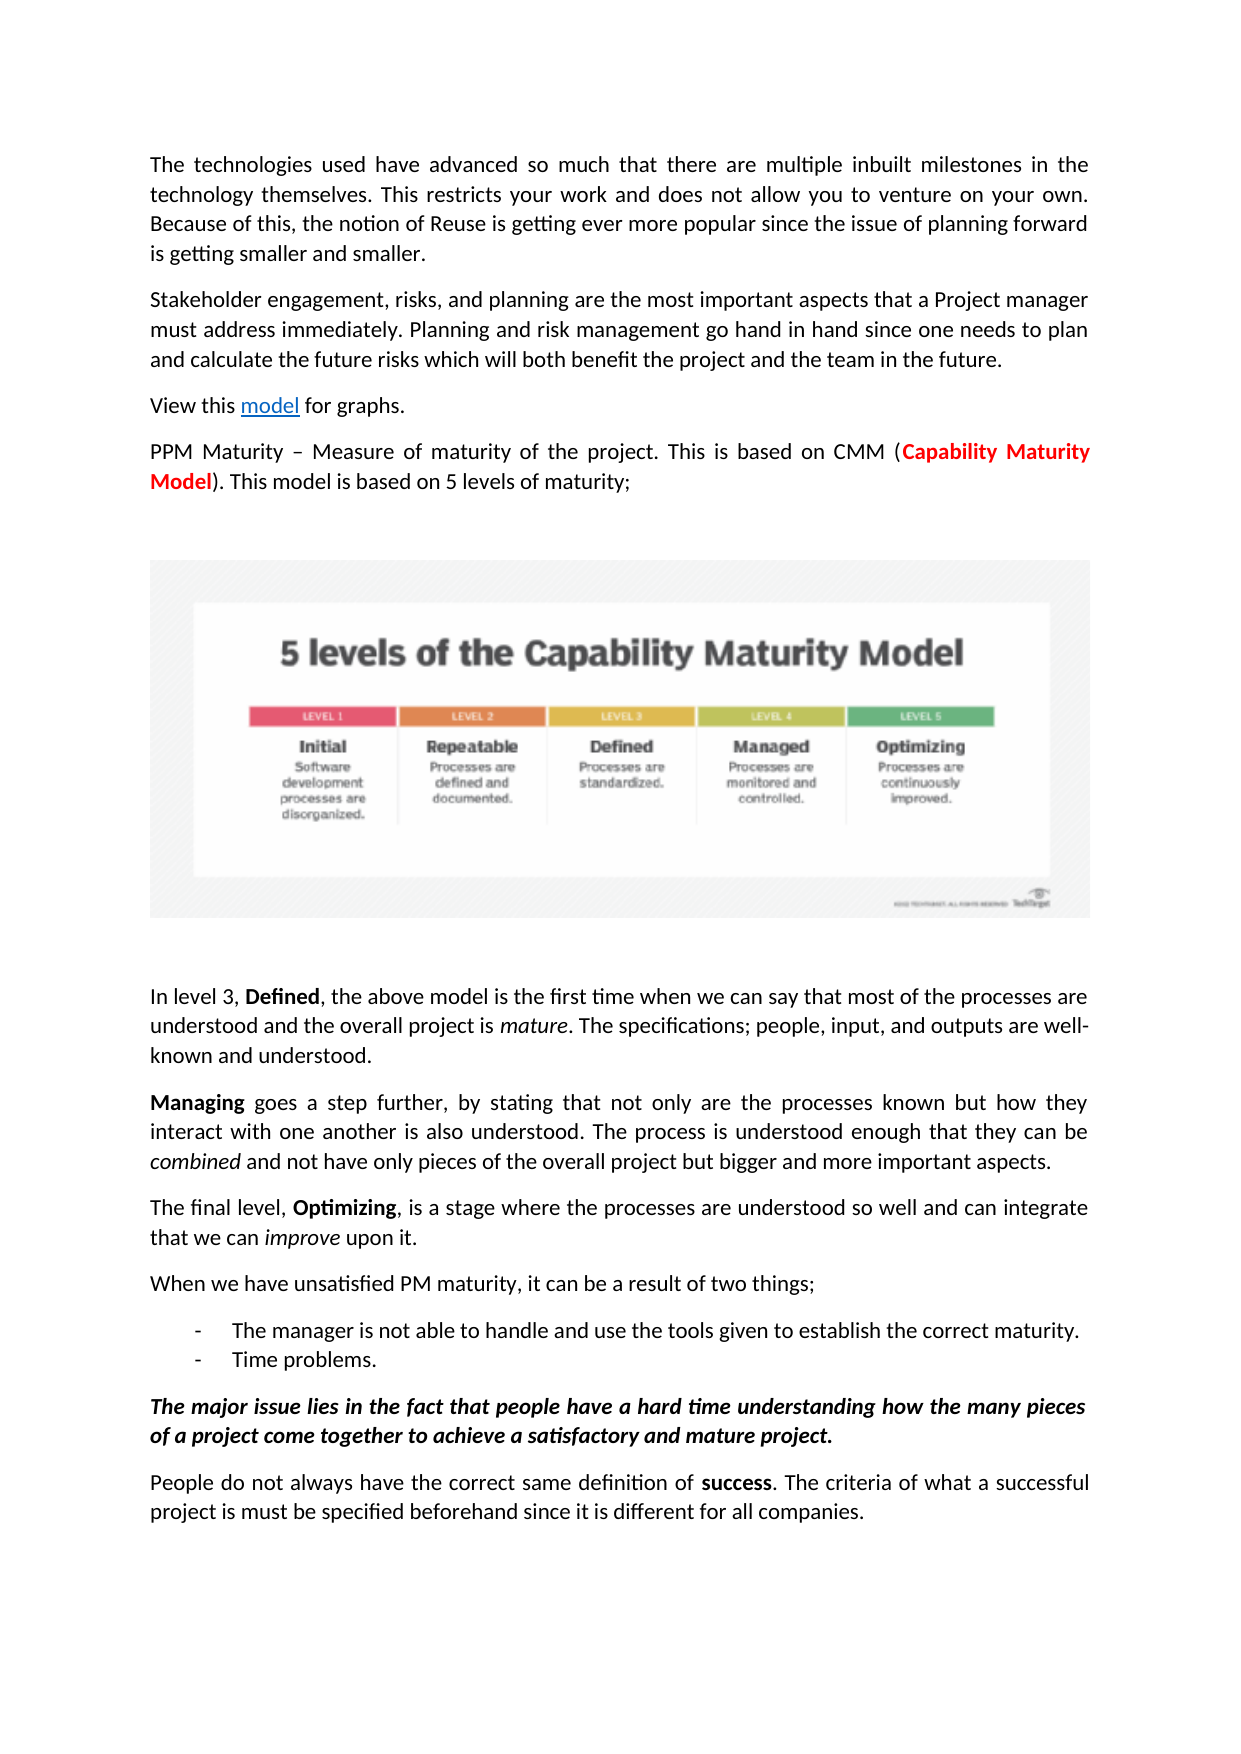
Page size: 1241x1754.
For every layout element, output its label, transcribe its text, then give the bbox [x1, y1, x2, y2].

list The manager is not able to handle and use the tools given to establish the correct maturity. [194, 1316, 1090, 1344]
text In level 3, Defined, the above model is the first time when we can say that most of the processes are understood and the overall project is mature. The specifications; people, input, and outputs are well-known and understood. [150, 982, 1090, 1069]
text The technologies used have advanced so much that there are multiple inbuilt milestones in the technology themselves. This restricts your work and does not allow you to venture on your own. Because of this, the notion of Reuse is getting ever more popular since the issue of planning forward is getting smaller and smaller. [150, 150, 1090, 267]
text The final level, Optimizing, is a stage where the processes are understood so well and can integrate that we can improve upon it. [150, 1193, 1090, 1251]
text When we have unsatisfied PM maturity, it can be a result of two things; [150, 1269, 1090, 1297]
text Managing goes a step further, by stating that not only are the processes known but how they interact with one another is also understood. The process is understood enough that they can be combined and not have only pieces of the overall project but bigger and more important aspects. [150, 1088, 1090, 1175]
text Stakeholder engagement, risks, and planning are the most important aspects that a Project manager must address immediately. Planning and risk management go hand in hand since one needs to plan and calculate the future risks which will both benefit the project and the team in the future. [150, 285, 1090, 373]
text The major issue lies in the fact that people have a hard time understanding how the many pieces of a project come together to achieve a satisfactory and mature project. [150, 1392, 1090, 1449]
text People do not always have the correct same definition of success. The criteria of what a successful project is must be specified beforehand since it is different for all companies. [150, 1468, 1090, 1526]
picture [150, 560, 1091, 918]
list Time problems. [194, 1345, 1090, 1373]
text View this model for graphs. [150, 391, 1090, 419]
text PPM Maturity – Measure of maturity of the project. This is based on CMM (Capability Maturity Model). This model is based on 5 levels of maturity; [150, 437, 1090, 495]
